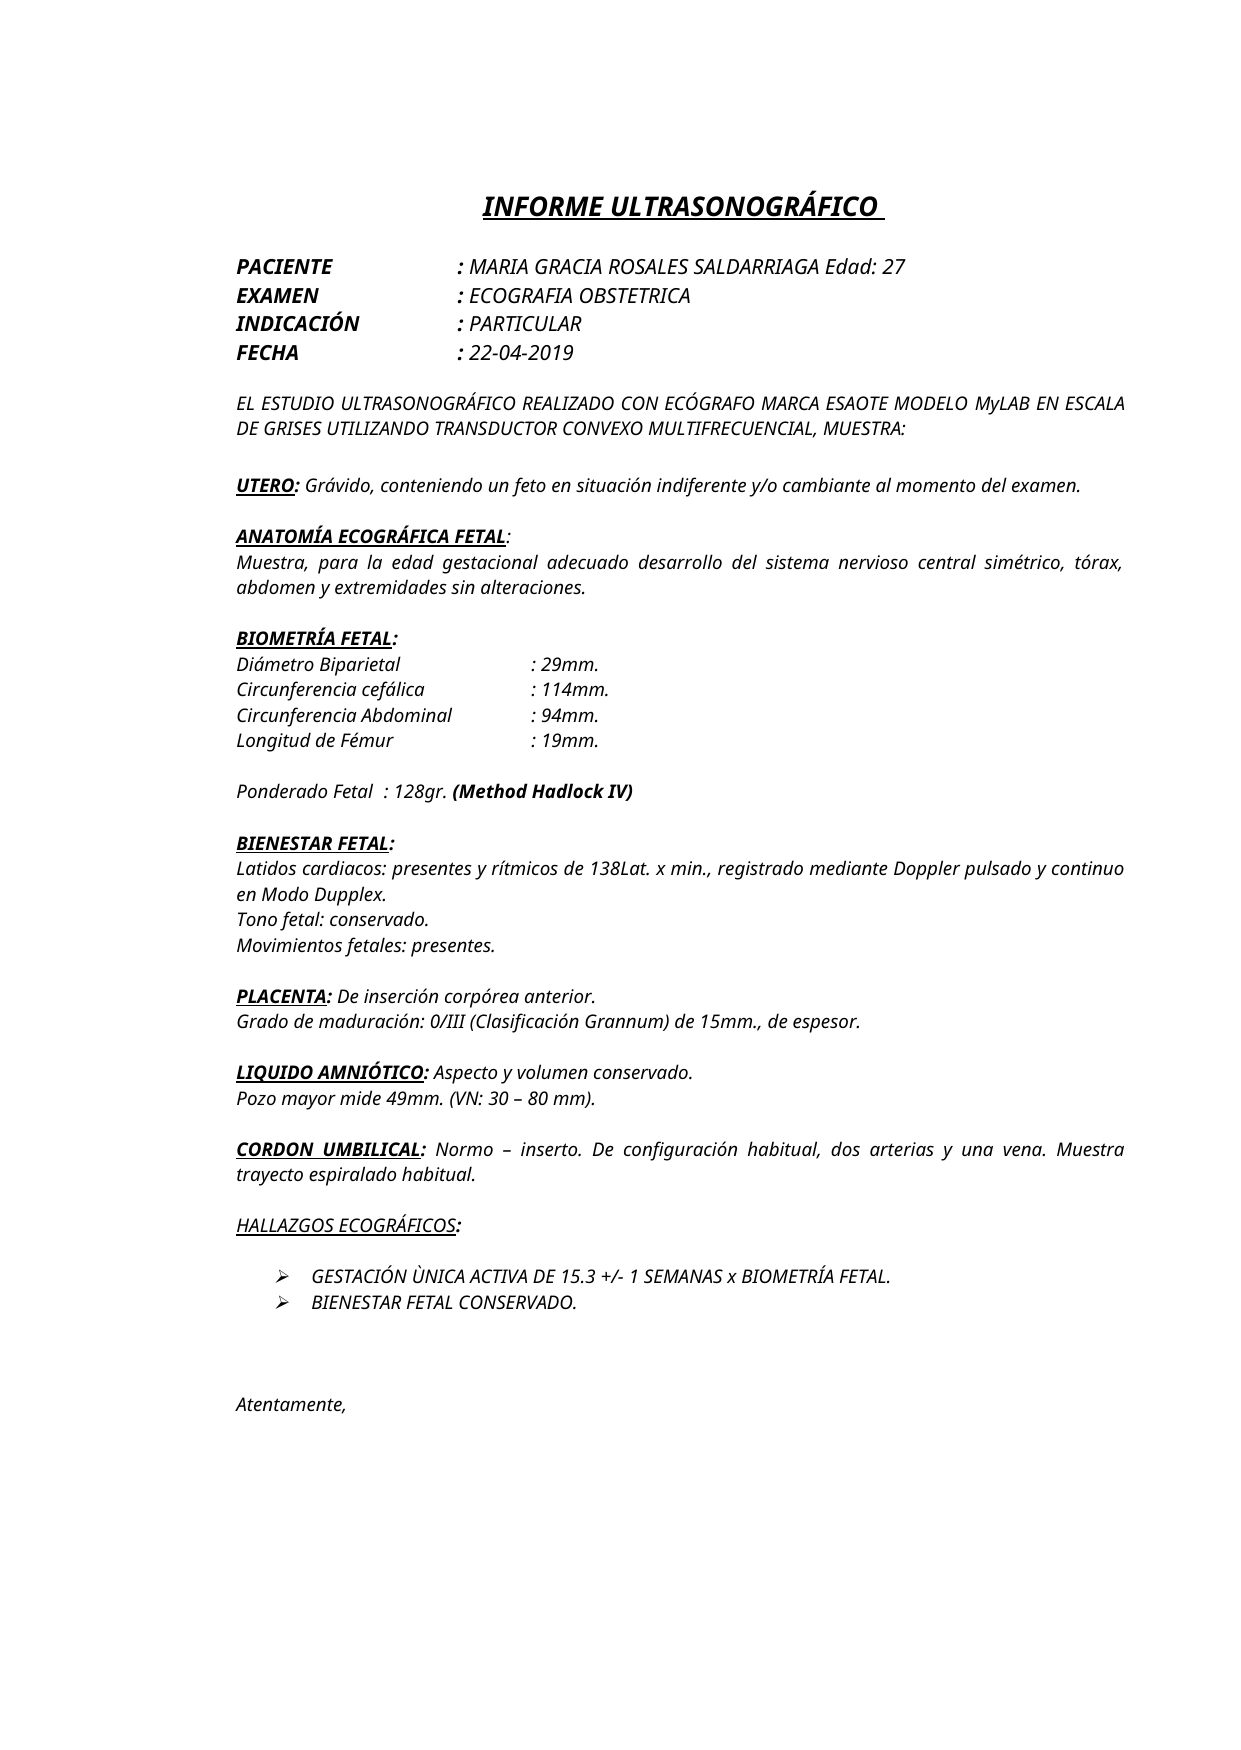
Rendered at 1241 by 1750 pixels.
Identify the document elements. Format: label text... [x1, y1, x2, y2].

text LIQUIDO AMNIÓTICO: Aspecto y volumen conservado. [236, 1059, 1125, 1085]
text INDICACIÓN : PARTICULAR [236, 309, 1125, 338]
text Diámetro Biparietal : 29mm. [236, 651, 1125, 677]
text PACIENTE : MARIA GRACIA ROSALES SALDARRIAGA Edad: 27 [236, 252, 1125, 281]
text CORDON UMBILICAL: Normo – inserto. De configuración habitual, dos arterias y una vena. Muestra trayecto espiralado habitual. [236, 1136, 1125, 1187]
text ANATOMÍA ECOGRÁFICA FETAL: [236, 523, 1125, 549]
text BIOMETRÍA FETAL: [236, 626, 1125, 651]
text Circunferencia Abdominal : 94mm. [236, 702, 1125, 728]
text Latidos cardiacos: presentes y rítmicos de 138Lat. x min., registrado mediante Doppler pulsado y continuo en Modo Dupplex. [236, 855, 1125, 906]
text Pozo mayor mide 49mm. (VN: 30 – ). [236, 1085, 1125, 1111]
title INFORME ULTRASONOGRÁFICO [236, 187, 1125, 224]
text PLACENTA: De inserción corpórea anterior. [236, 983, 1125, 1008]
text Longitud de Fémur : 19mm. [236, 728, 1125, 753]
text Ponderado Fetal : 128gr. (Method Hadlock IV) [236, 779, 1125, 804]
text EL ESTUDIO ULTRASONOGRÁFICO REALIZADO CON ECÓGRAFO MARCA ESAOTE MODELO MyLAB EN ESCALA DE GRISES UTILIZANDO TRANSDUCTOR CONVEXO MULTIFRECUENCIAL, MUESTRA: [236, 390, 1125, 441]
list BIENESTAR FETAL CONSERVADO. [274, 1289, 1125, 1315]
text Atentamente, [236, 1391, 1125, 1417]
text Circunferencia cefálica : 114mm. [236, 677, 1125, 702]
text EXAMEN : ECOGRAFIA OBSTETRICA [236, 281, 1125, 309]
text HALLAZGOS ECOGRÁFICOS: [236, 1213, 1125, 1238]
text Tono fetal: conservado. [236, 906, 1125, 932]
text BIENESTAR FETAL: [236, 830, 1125, 855]
text Movimientos fetales: presentes. [236, 932, 1125, 957]
text Muestra, para la edad gestacional adecuado desarrollo del sistema nervioso central simétrico, tórax, abdomen y extremidades sin alteraciones. [236, 549, 1125, 600]
text FECHA : 22-04-2019 [236, 338, 1125, 366]
list GESTACIÓN ÙNICA ACTIVA DE 15.3 +/- 1 SEMANAS x BIOMETRÍA FETAL. [274, 1264, 1125, 1289]
text UTERO: Grávido, conteniendo un feto en situación indiferente y/o cambiante al momento del examen. [236, 472, 1125, 498]
text Grado de maduración: 0/III (Clasificación Grannum) de 15mm., de espesor. [236, 1008, 1125, 1034]
